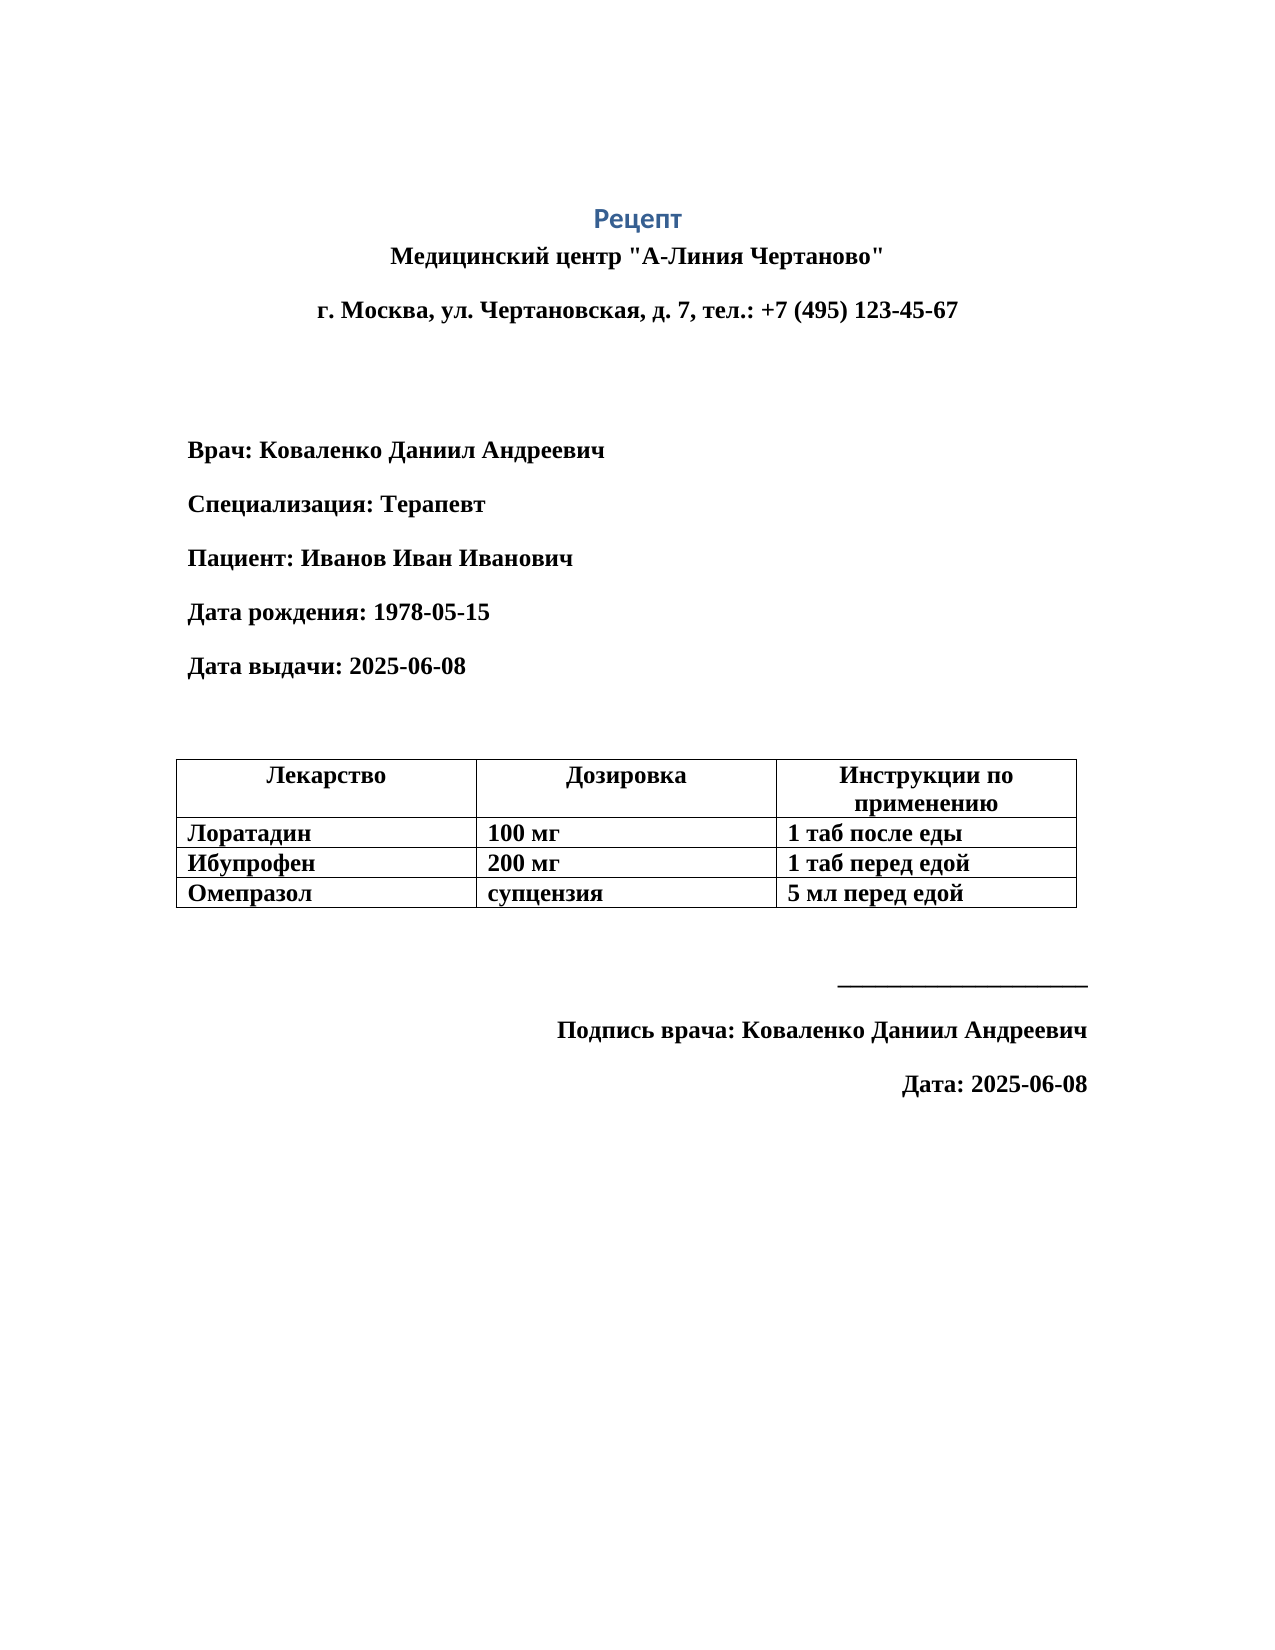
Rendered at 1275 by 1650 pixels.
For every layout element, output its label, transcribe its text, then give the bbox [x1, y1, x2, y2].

table_header Дозировка [477, 760, 776, 817]
table_header Лекарство [177, 760, 476, 817]
text Дата выдачи: 2025-06-08 [187, 651, 1087, 680]
table_cell 1 таб перед едой [777, 848, 1076, 877]
text Дата рождения: 1978-05-15 [187, 597, 1087, 626]
text Медицинский центр "А-Линия Чертаново" [187, 241, 1087, 270]
table_cell 200 мг [477, 848, 776, 877]
text ____________________ [187, 961, 1087, 990]
text Врач: Коваленко Даниил Андреевич [187, 436, 1087, 464]
table_cell Лоратадин [177, 818, 476, 847]
subtitle Рецепт [187, 200, 1087, 236]
table_cell 1 таб после еды [777, 818, 1076, 847]
table_header Инструкции по применению [777, 760, 1076, 817]
text Дата: 2025-06-08 [187, 1069, 1087, 1098]
text Специализация: Терапевт [187, 489, 1087, 518]
table_cell 5 мл перед едой [777, 878, 1076, 907]
table_cell Ибупрофен [177, 848, 476, 877]
table_cell супцензия [477, 878, 776, 907]
table_cell 100 мг [477, 818, 776, 847]
text г. Москва, ул. Чертановская, д. 7, тел.: +7 (495) 123-45-67 [187, 295, 1087, 323]
text Подпись врача: Коваленко Даниил Андреевич [187, 1015, 1087, 1044]
table_cell Омепразол [177, 878, 476, 907]
text Пациент: Иванов Иван Иванович [187, 543, 1087, 572]
